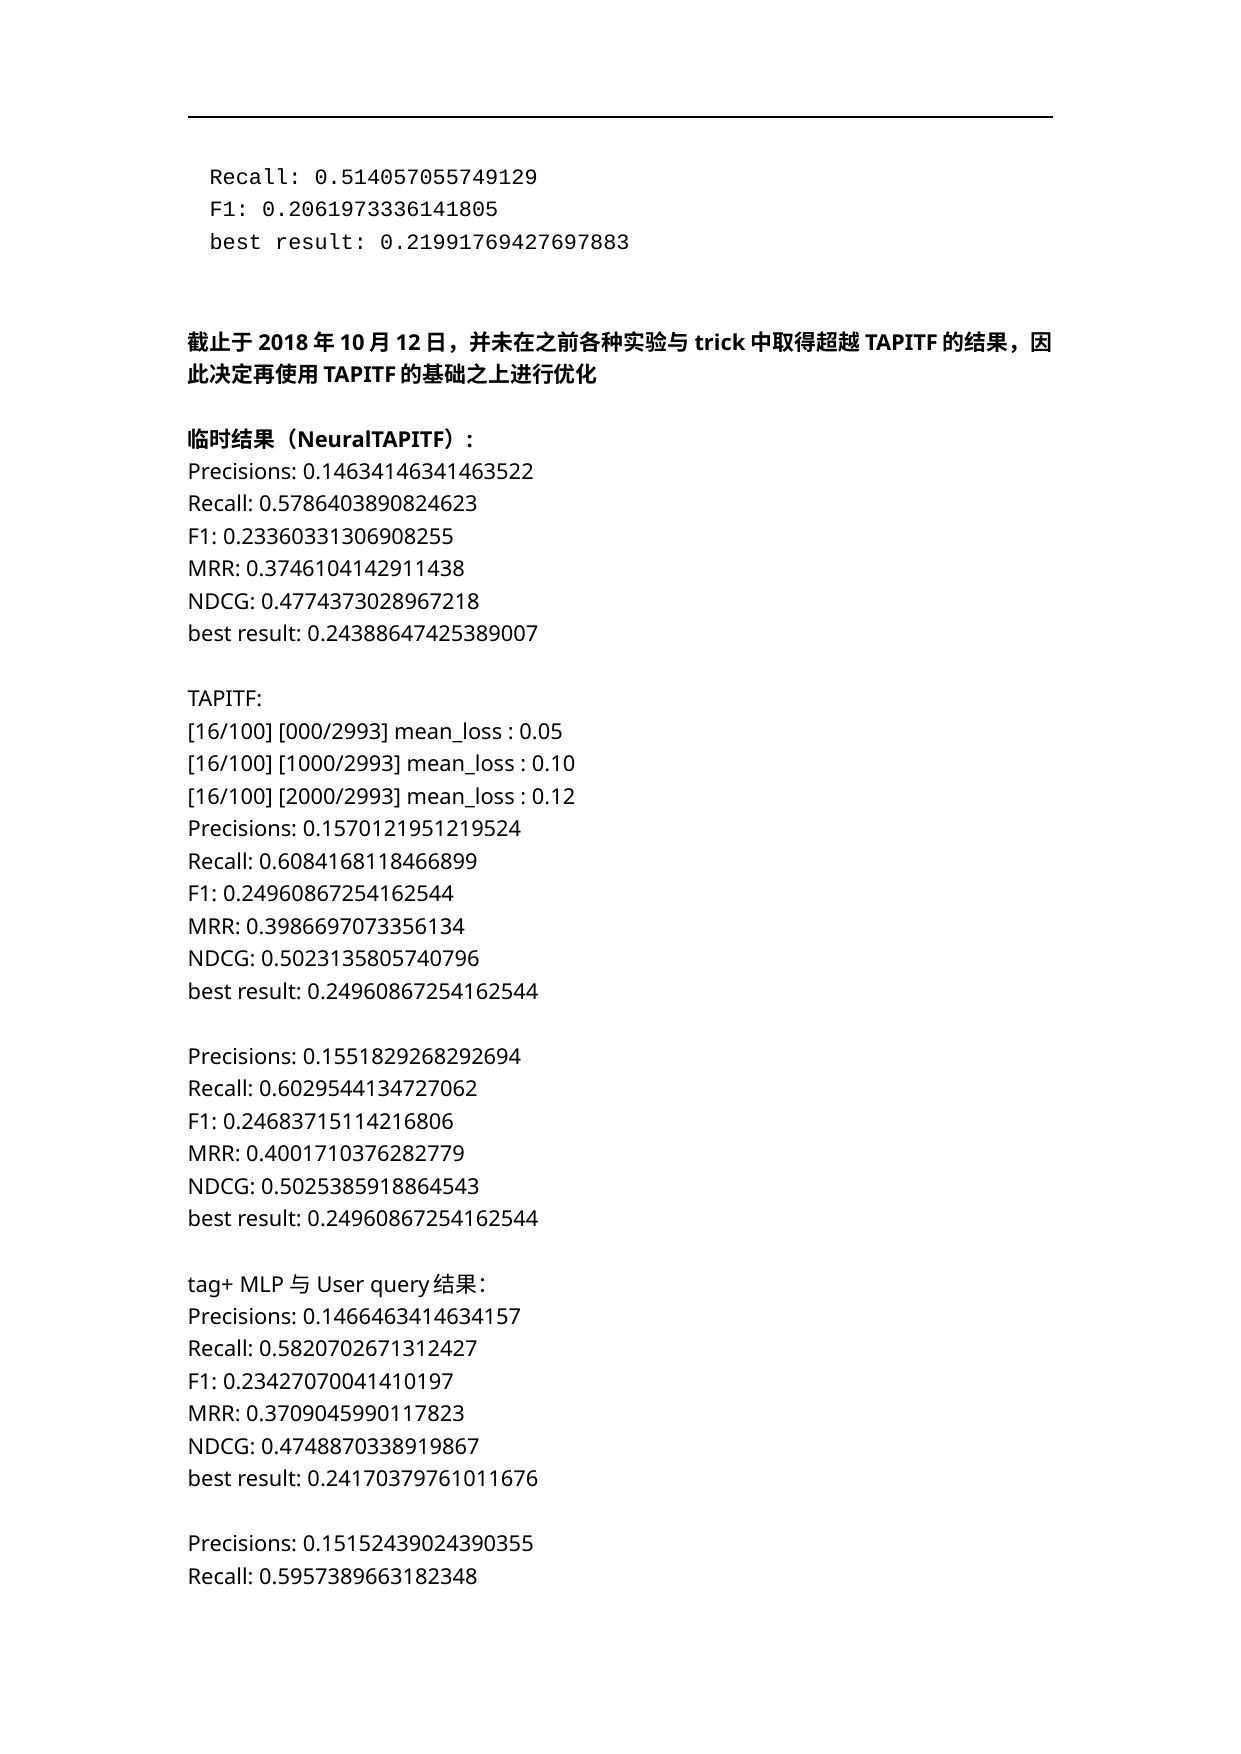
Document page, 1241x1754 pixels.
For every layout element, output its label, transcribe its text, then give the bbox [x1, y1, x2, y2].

text best result: 0.24170379761011676 [187, 1462, 1053, 1494]
text [16/100] [2000/2993] mean_loss : 0.12 [187, 779, 1053, 812]
text Recall: 0.5957389663182348 [187, 1559, 1053, 1592]
text F1: 0.24683715114216806 [187, 1104, 1053, 1137]
text best result: 0.24960867254162544 [187, 1202, 1053, 1234]
text Recall: 0.6029544134727062 [187, 1072, 1053, 1104]
text NDCG: 0.5023135805740796 [187, 942, 1053, 974]
text 截止于2018年10月12日，并未在之前各种实验与trick中取得超越TAPITF的结果，因此决定再使用TAPITF的基础之上进行优化 [187, 324, 1053, 389]
text [16/100] [1000/2993] mean_loss : 0.10 [187, 747, 1053, 779]
text Precisions: 0.1551829268292694 [187, 1039, 1053, 1072]
text 临时结果（NeuralTAPITF）: [187, 422, 1053, 454]
text F1: 0.23360331306908255 [187, 519, 1053, 552]
text best result: 0.21991769427697883 [209, 227, 1053, 259]
text [16/100] [000/2993] mean_loss : 0.05 [187, 714, 1053, 747]
text Precisions: 0.14634146341463522 [187, 454, 1053, 487]
text TAPITF: [187, 682, 1053, 714]
text MRR: 0.3709045990117823 [187, 1397, 1053, 1429]
text F1: 0.24960867254162544 [187, 877, 1053, 909]
text Recall: 0.5786403890824623 [187, 487, 1053, 519]
text MRR: 0.3746104142911438 [187, 552, 1053, 584]
text Precisions: 0.1466463414634157 [187, 1299, 1053, 1332]
text best result: 0.24960867254162544 [187, 974, 1053, 1007]
text F1: 0.2061973336141805 [209, 194, 1053, 227]
text MRR: 0.4001710376282779 [187, 1137, 1053, 1169]
text Precisions: 0.1570121951219524 [187, 812, 1053, 844]
text NDCG: 0.4774373028967218 [187, 584, 1053, 617]
text Recall: 0.5820702671312427 [187, 1332, 1053, 1364]
text best result: 0.24388647425389007 [187, 617, 1053, 649]
text NDCG: 0.4748870338919867 [187, 1429, 1053, 1462]
text tag+ MLP 与 User query结果： [187, 1267, 1053, 1299]
text F1: 0.23427070041410197 [187, 1364, 1053, 1397]
text Recall: 0.514057055749129 [209, 162, 1053, 194]
text MRR: 0.3986697073356134 [187, 909, 1053, 942]
text Precisions: 0.15152439024390355 [187, 1527, 1053, 1559]
text NDCG: 0.5025385918864543 [187, 1169, 1053, 1202]
text Recall: 0.6084168118466899 [187, 844, 1053, 877]
